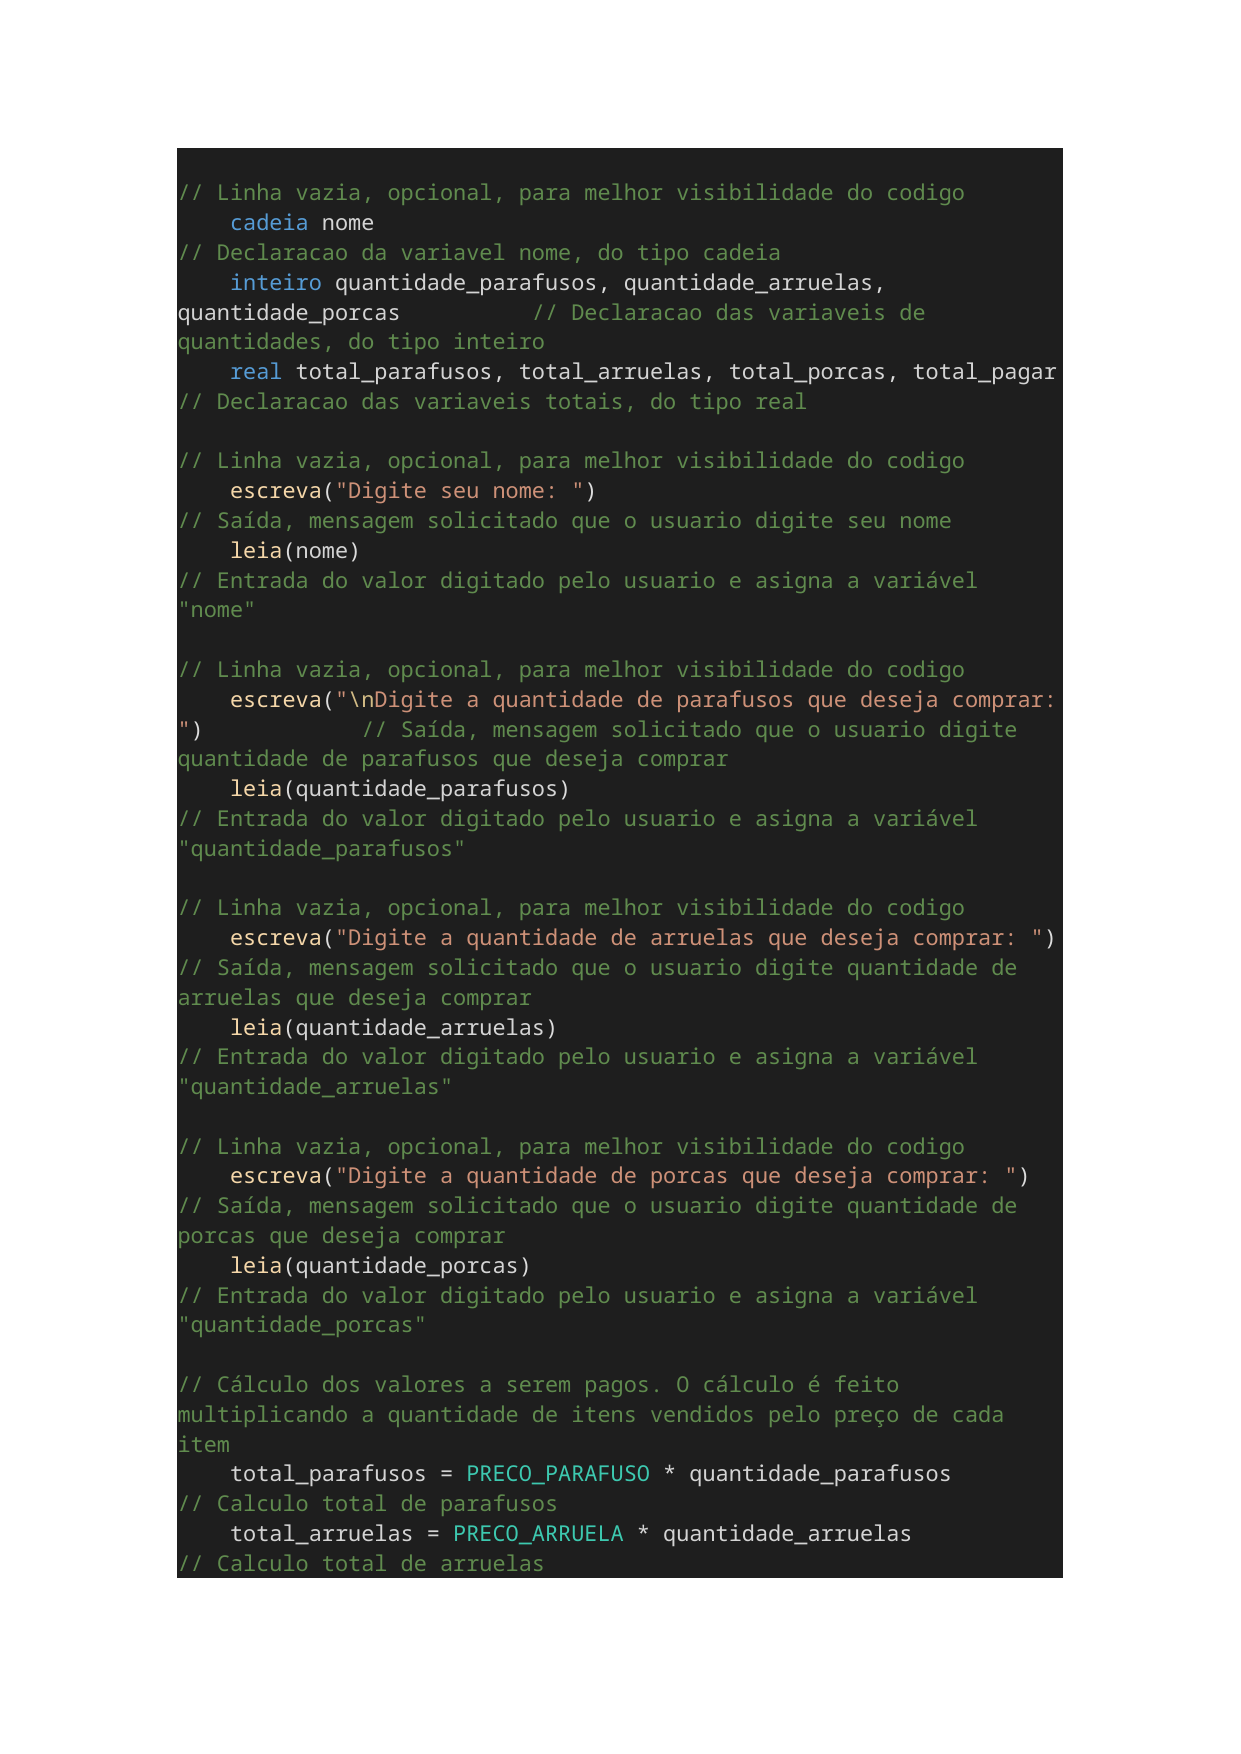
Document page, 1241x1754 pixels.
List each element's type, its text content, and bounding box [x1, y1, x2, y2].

text leia(quantidade_arruelas) // Entrada do valor digitado pelo usuario e asigna a variável "quantidade_arruelas" [177, 1012, 1063, 1101]
text total_arruelas = PRECO_ARRUELA * quantidade_arruelas // Calculo total de arruelas [177, 1518, 1063, 1578]
text // Linha vazia, opcional, para melhor visibilidade do codigo [177, 863, 1063, 922]
text escreva("\nDigite a quantidade de parafusos que deseja comprar: ") // Saída, mensagem solicitado que o usuario digite quantidade de parafusos que deseja comprar [177, 684, 1063, 773]
text cadeia nome // Declaracao da variavel nome, do tipo cadeia [177, 207, 1063, 267]
text leia(quantidade_porcas) // Entrada do valor digitado pelo usuario e asigna a variável "quantidade_porcas" [177, 1250, 1063, 1339]
text real total_parafusos, total_arruelas, total_porcas, total_pagar // Declaracao das variaveis totais, do tipo real [177, 356, 1063, 416]
text // Linha vazia, opcional, para melhor visibilidade do codigo [177, 416, 1063, 475]
text total_parafusos = PRECO_PARAFUSO * quantidade_parafusos // Calculo total de parafusos [177, 1458, 1063, 1518]
text escreva("Digite a quantidade de arruelas que deseja comprar: ") // Saída, mensagem solicitado que o usuario digite quantidade de arruelas que deseja comprar [177, 922, 1063, 1012]
text leia(quantidade_parafusos) // Entrada do valor digitado pelo usuario e asigna a variável "quantidade_parafusos" [177, 773, 1063, 863]
text escreva("Digite seu nome: ") // Saída, mensagem solicitado que o usuario digite seu nome [177, 475, 1063, 535]
text // Cálculo dos valores a serem pagos. O cálculo é feito multiplicando a quantidade de itens vendidos pelo preço de cada item [177, 1339, 1063, 1458]
text inteiro quantidade_parafusos, quantidade_arruelas, quantidade_porcas // Declaracao das variaveis de quantidades, do tipo inteiro [177, 267, 1063, 356]
text // Linha vazia, opcional, para melhor visibilidade do codigo [177, 624, 1063, 684]
text escreva("Digite a quantidade de porcas que deseja comprar: ") // Saída, mensagem solicitado que o usuario digite quantidade de porcas que deseja comprar [177, 1161, 1063, 1250]
text // Linha vazia, opcional, para melhor visibilidade do codigo [177, 148, 1063, 207]
text // Linha vazia, opcional, para melhor visibilidade do codigo [177, 1101, 1063, 1161]
text leia(nome) // Entrada do valor digitado pelo usuario e asigna a variável "nome" [177, 535, 1063, 624]
